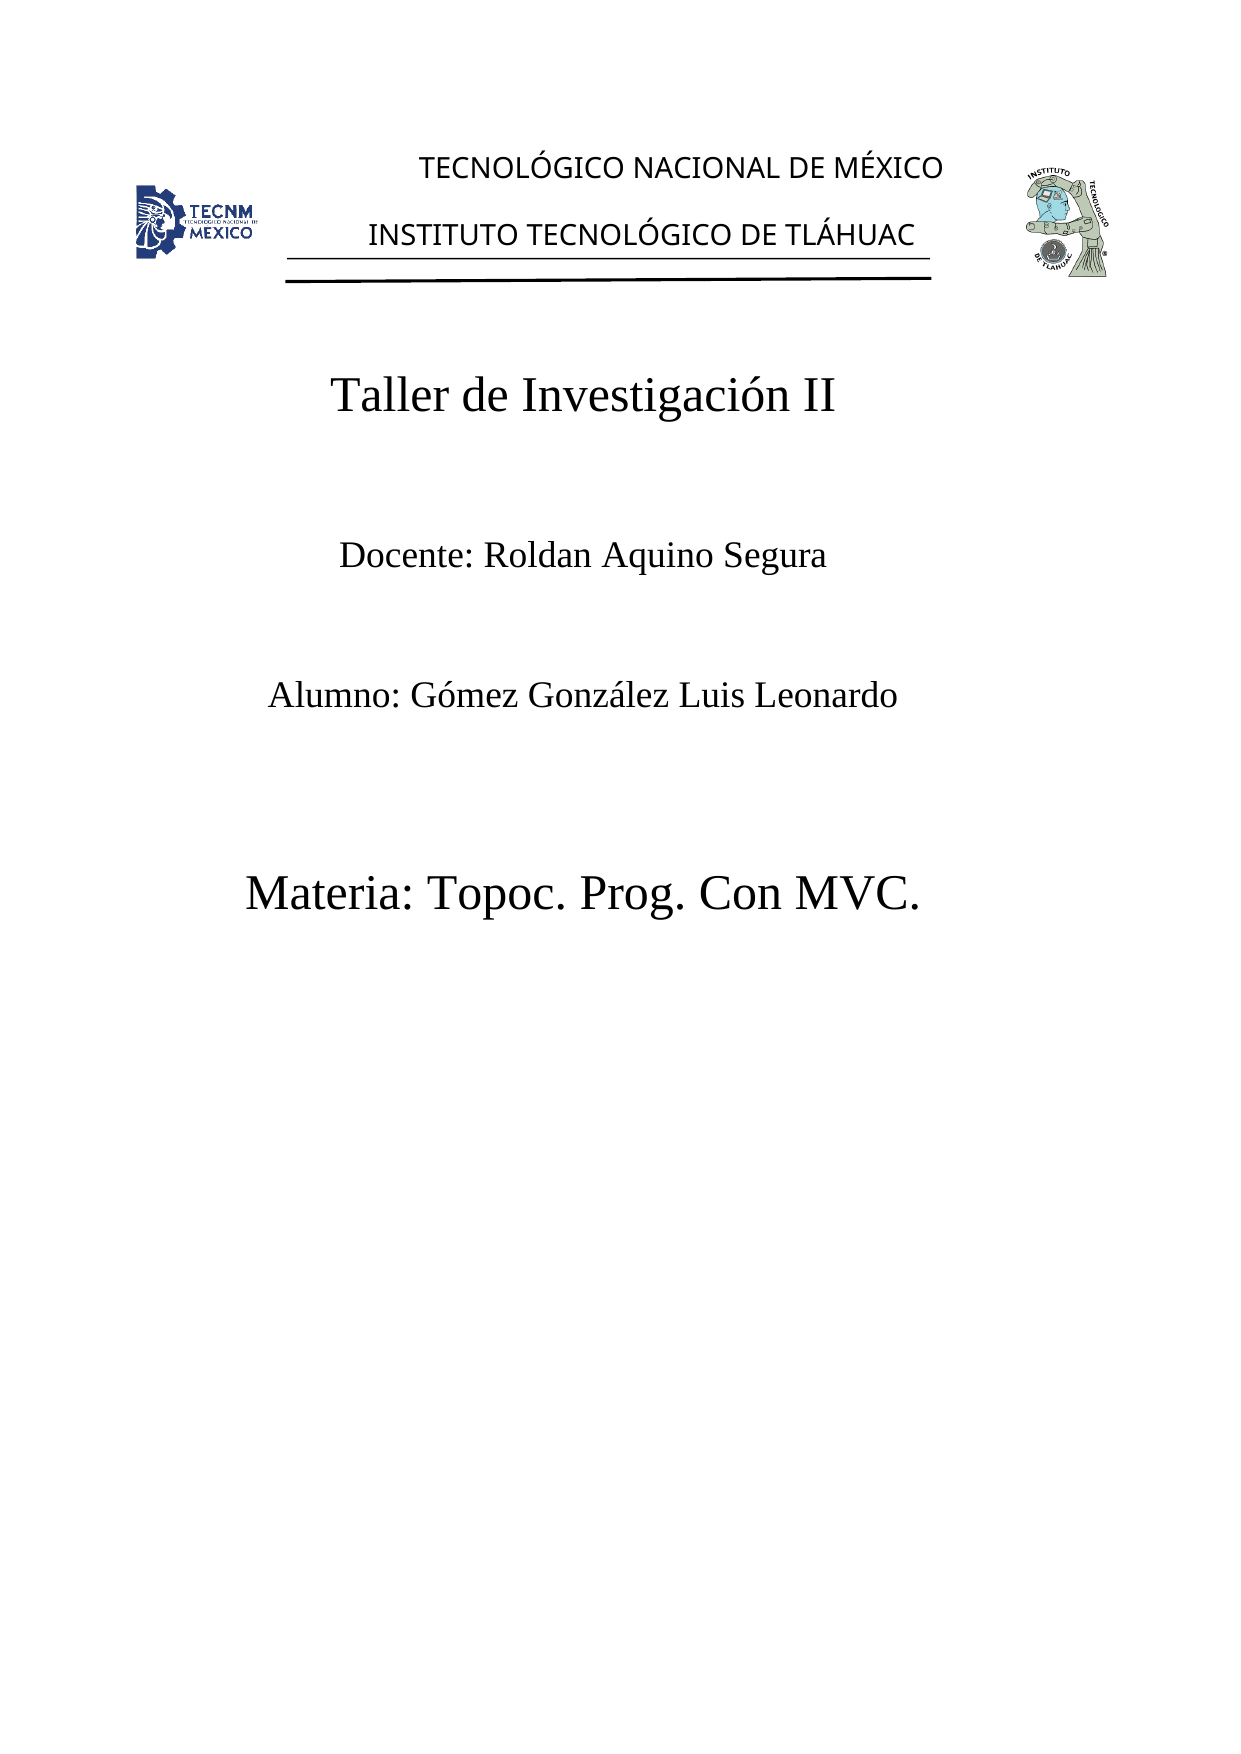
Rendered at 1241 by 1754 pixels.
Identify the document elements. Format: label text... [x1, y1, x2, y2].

picture [1024, 166, 1110, 278]
text TECNOLÓGICO NACIONAL DE MÉXICO [177, 148, 1063, 187]
picture [134, 183, 260, 261]
text INSTITUTO TECNOLÓGICO DE TLÁHUAC [260, 214, 1024, 254]
